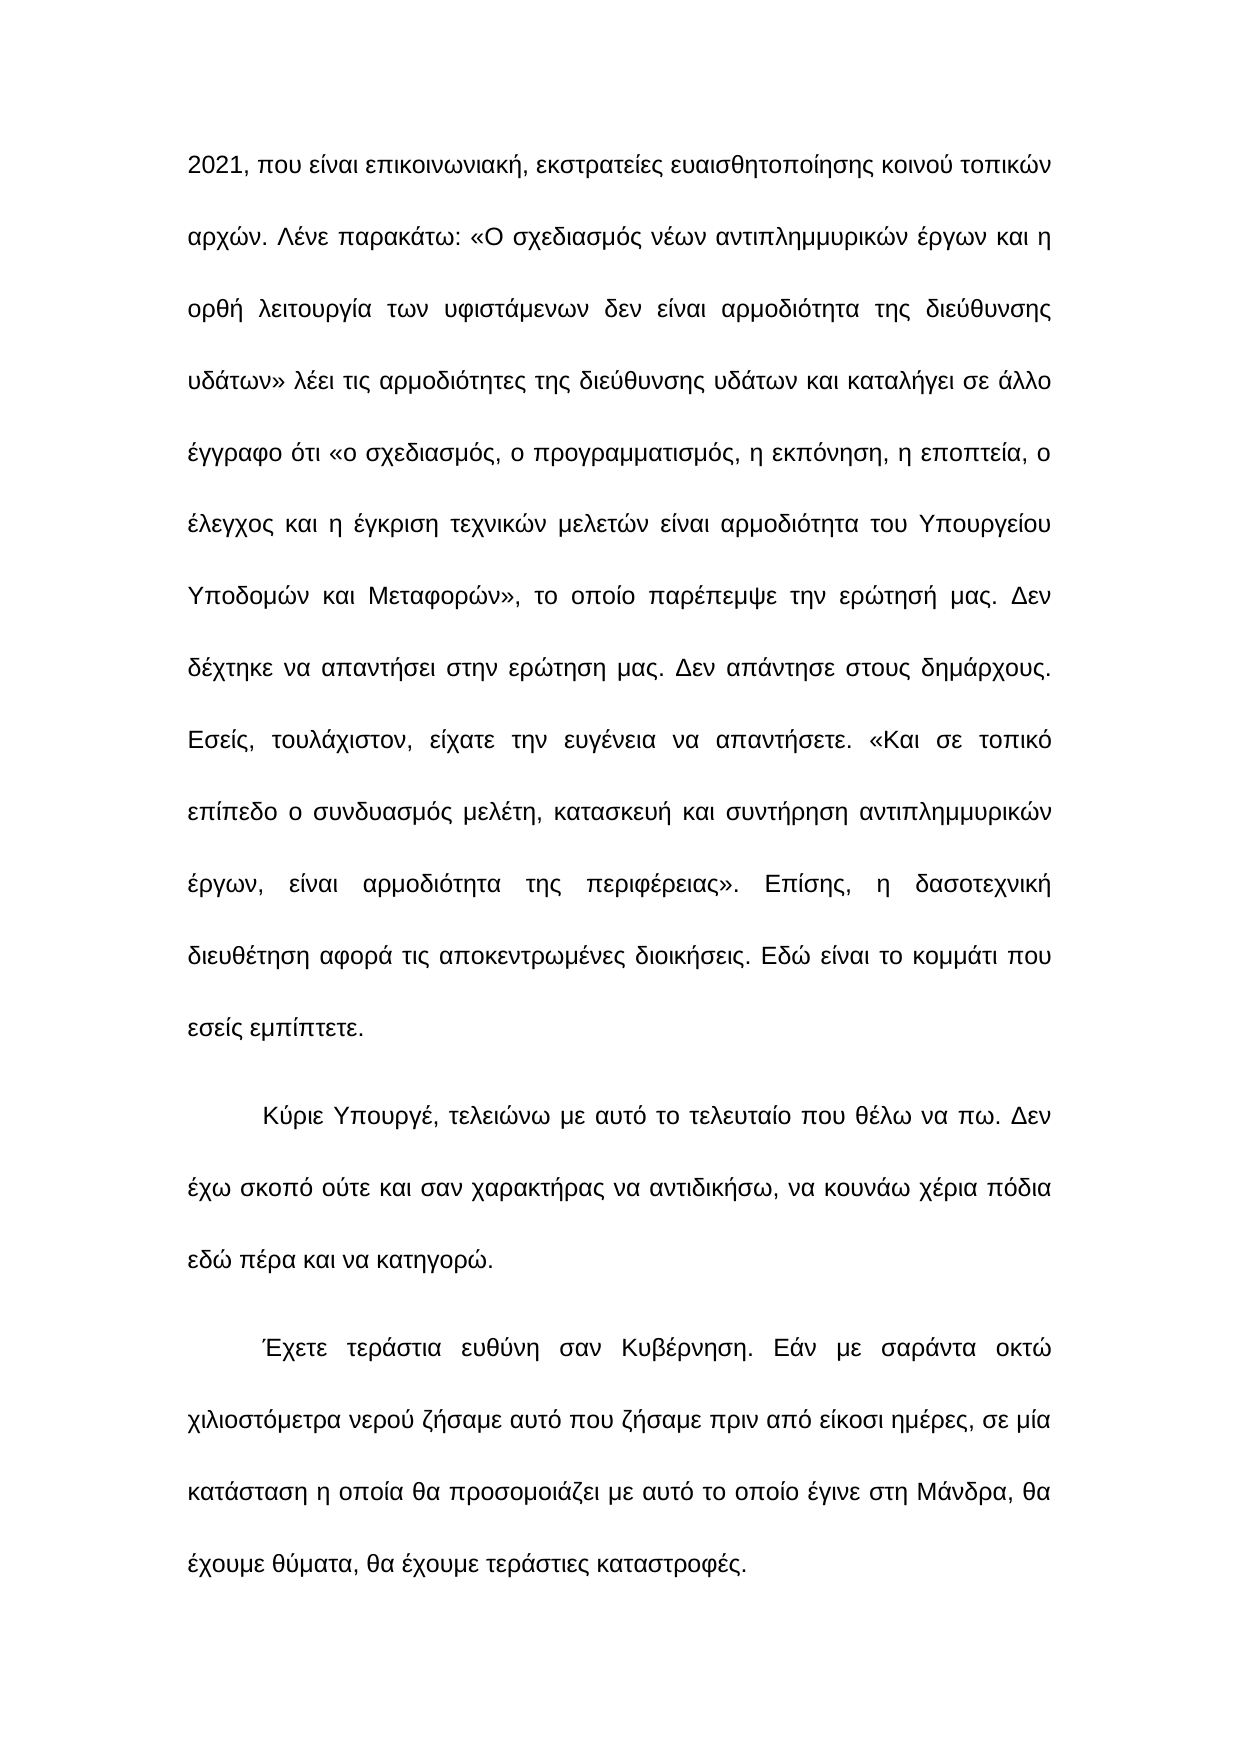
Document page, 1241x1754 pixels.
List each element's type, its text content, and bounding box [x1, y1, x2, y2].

text Κύριε Υπουργέ, τελειώνω με αυτό το τελευταίο που θέλω να πω. Δεν έχω σκοπό ούτε και σαν χαρακτήρας να αντιδικήσω, να κουνάω χέρια πόδια εδώ πέρα και να κατηγορώ. [187, 1101, 1053, 1273]
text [187, 150, 1053, 1041]
text Έχετε τεράστια ευθύνη σαν Κυβέρνηση. Εάν με σαράντα οκτώ χιλιοστόμετρα νερού ζήσαμε αυτό που ζήσαμε πριν από είκοσι ημέρες, σε μία κατάσταση η οποία θα προσομοιάζει με αυτό το οποίο έγινε στη Μάνδρα, θα έχουμε θύματα, θα έχουμε τεράστιες καταστροφές. [187, 1333, 1053, 1578]
